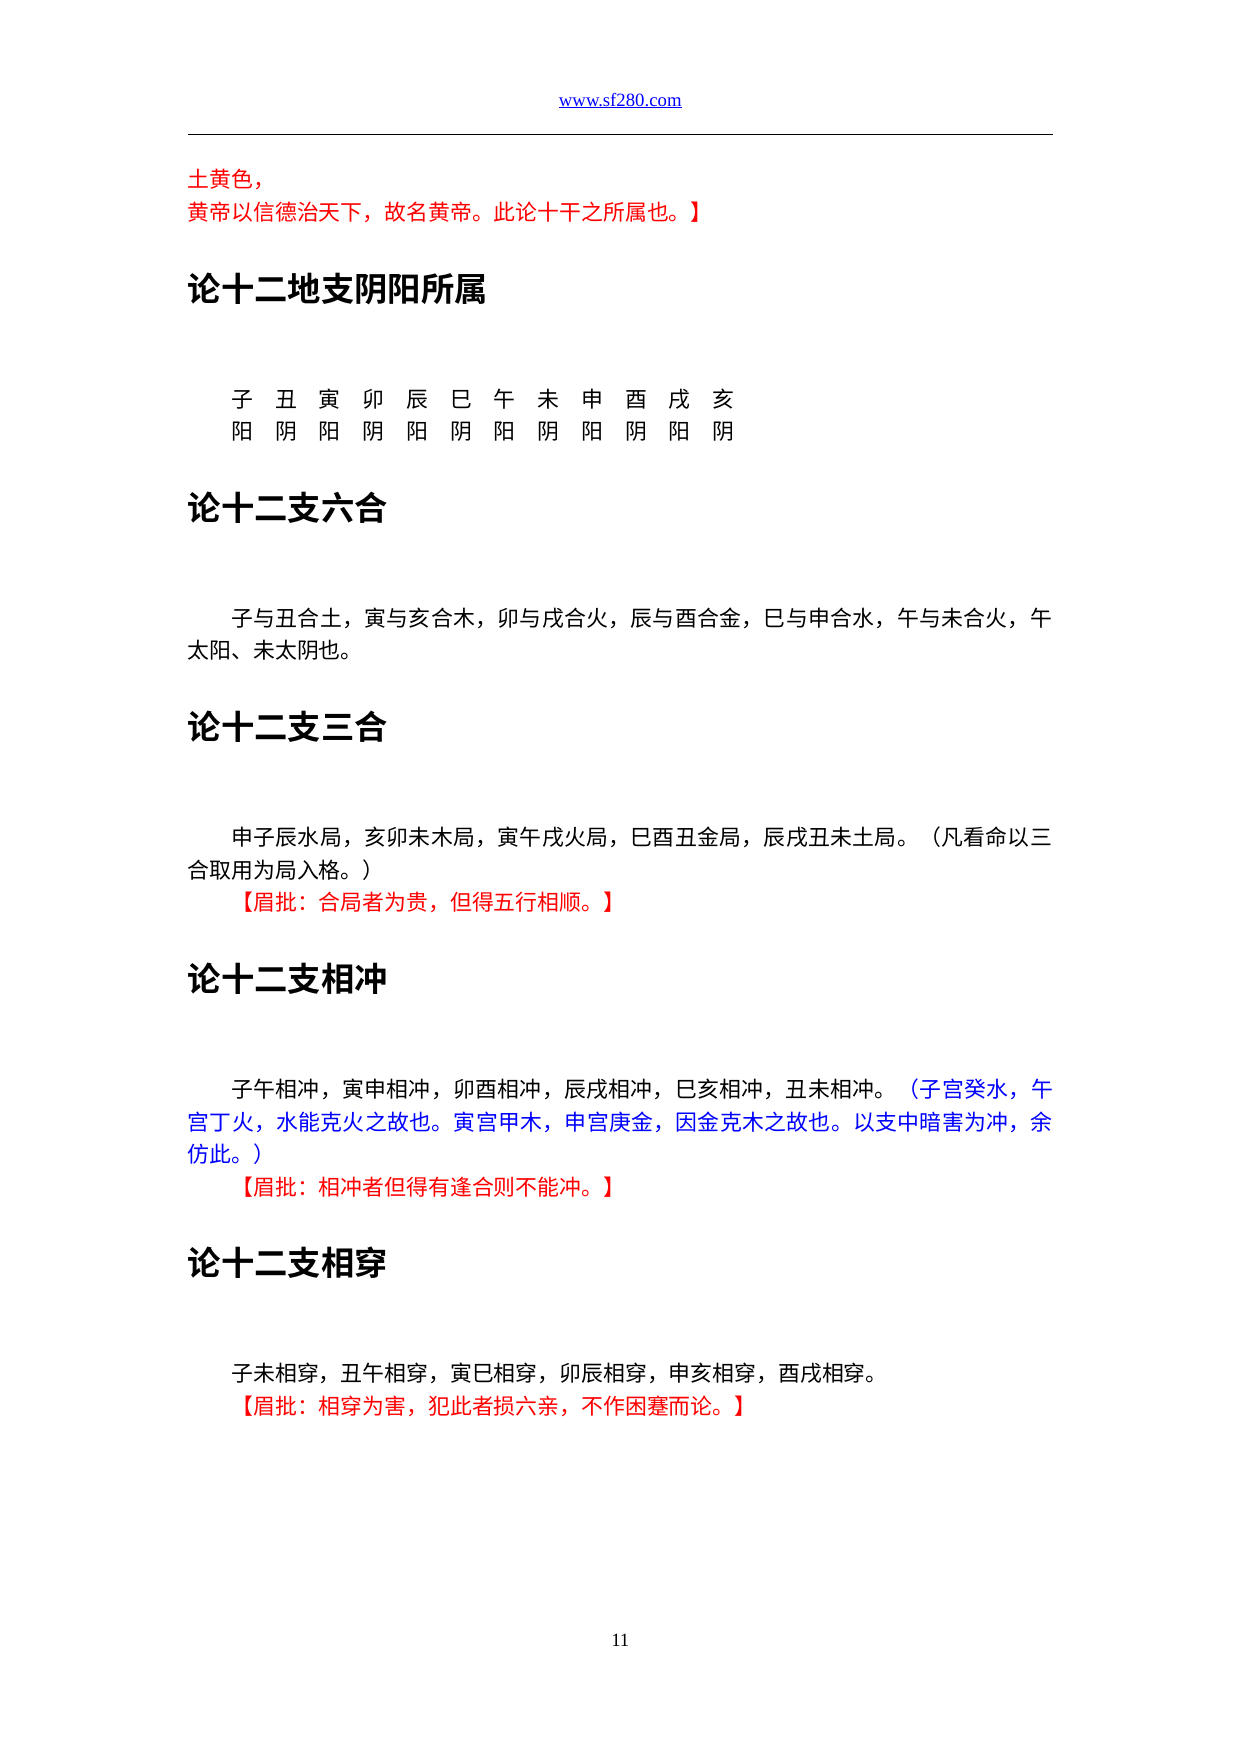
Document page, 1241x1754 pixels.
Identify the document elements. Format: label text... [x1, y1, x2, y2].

text 子午相冲，寅申相冲，卯酉相冲，辰戌相冲，巳亥相冲，丑未相冲。（子宫癸水，午宫丁火，水能克火之故也。寅宫甲木，申宫庚金，因金克木之故也。以支中暗害为冲，余仿此。） [187, 1072, 1053, 1169]
subtitle 论十二支六合 [187, 473, 1053, 538]
subtitle 论十二支三合 [187, 693, 1053, 758]
text 子与丑合土，寅与亥合木，卯与戌合火，辰与酉合金，巳与申合水，午与未合火，午太阳、未太阴也。 [187, 601, 1053, 666]
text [187, 162, 1053, 194]
text 【眉批：合局者为贵，但得五行相顺。】 [187, 885, 1053, 917]
subtitle 论十二地支阴阳所属 [187, 254, 1053, 319]
text 子未相穿，丑午相穿，寅巳相穿，卯辰相穿，申亥相穿，酉戌相穿。 [187, 1356, 1053, 1388]
text 【眉批：相冲者但得有逢合则不能冲。】 [187, 1169, 1053, 1202]
subtitle 论十二支相冲 [187, 944, 1053, 1009]
text 【眉批：相穿为害，犯此者损六亲，不作困蹇而论。】 [187, 1388, 1053, 1421]
text 黄帝以信德治天下，故名黄帝。此论十干之所属也。】 [187, 194, 1053, 227]
subtitle 论十二支相穿 [187, 1229, 1053, 1294]
text 阳 阴 阳 阴 阳 阴 阳 阴 阳 阴 阳 阴 [187, 414, 1053, 446]
text 申子辰水局，亥卯未木局，寅午戌火局，巳酉丑金局，辰戌丑未土局。（凡看命以三合取用为局入格。） [187, 820, 1053, 885]
text 子 丑 寅 卯 辰 巳 午 未 申 酉 戌 亥 [187, 381, 1053, 414]
